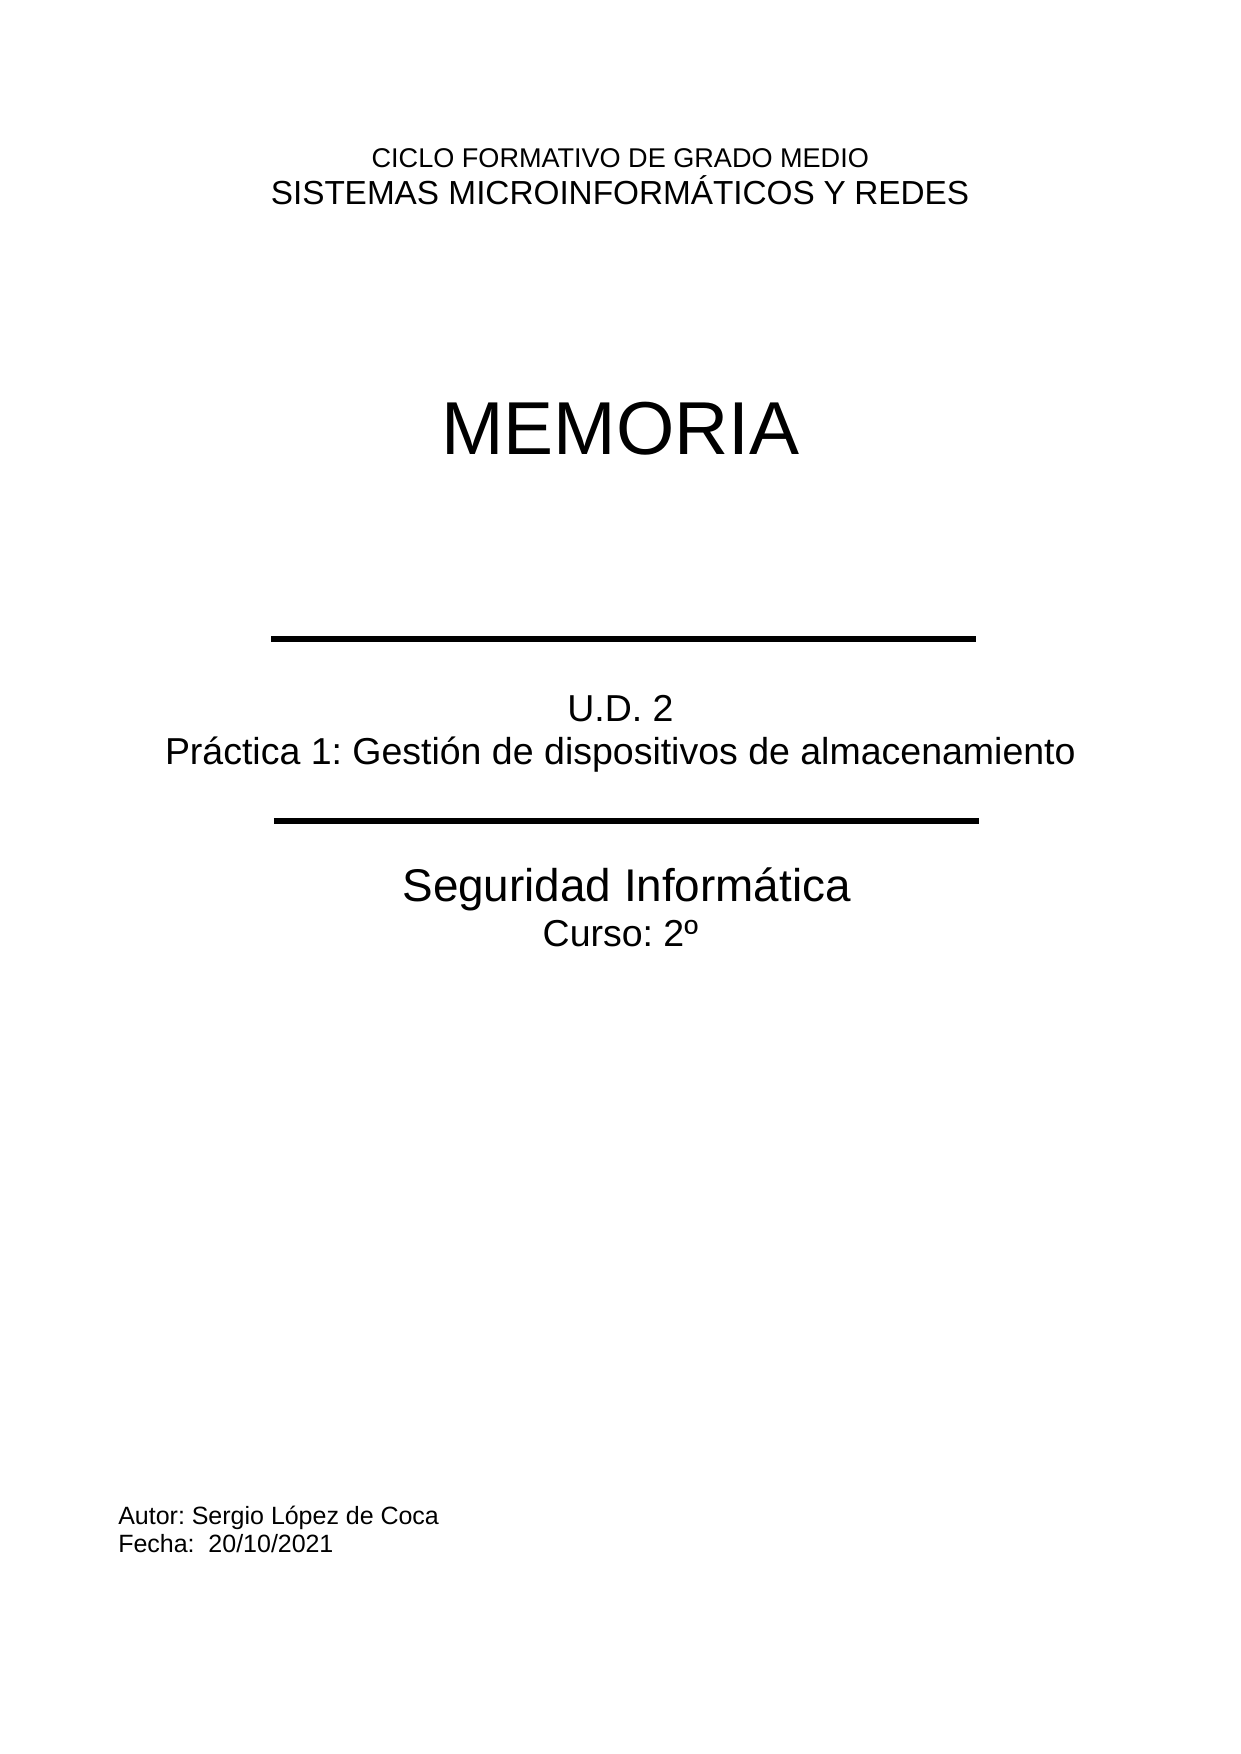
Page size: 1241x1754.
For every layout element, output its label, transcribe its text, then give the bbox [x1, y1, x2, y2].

text Seguridad Informática [118, 859, 1122, 911]
text CICLO FORMATIVO DE GRADO MEDIO [118, 142, 1122, 173]
text MEMORIA [118, 384, 1122, 471]
text Autor: Sergio López de Coca [118, 1501, 1122, 1529]
text Práctica 1: Gestión de dispositivos de almacenamiento [118, 729, 1122, 772]
text U.D. 2 [118, 686, 1122, 729]
text Curso: 2º [118, 911, 1122, 954]
text Fecha: 20/10/2021 [118, 1529, 1122, 1558]
text SISTEMAS MICROINFORMÁTICOS Y REDES [118, 173, 1122, 212]
